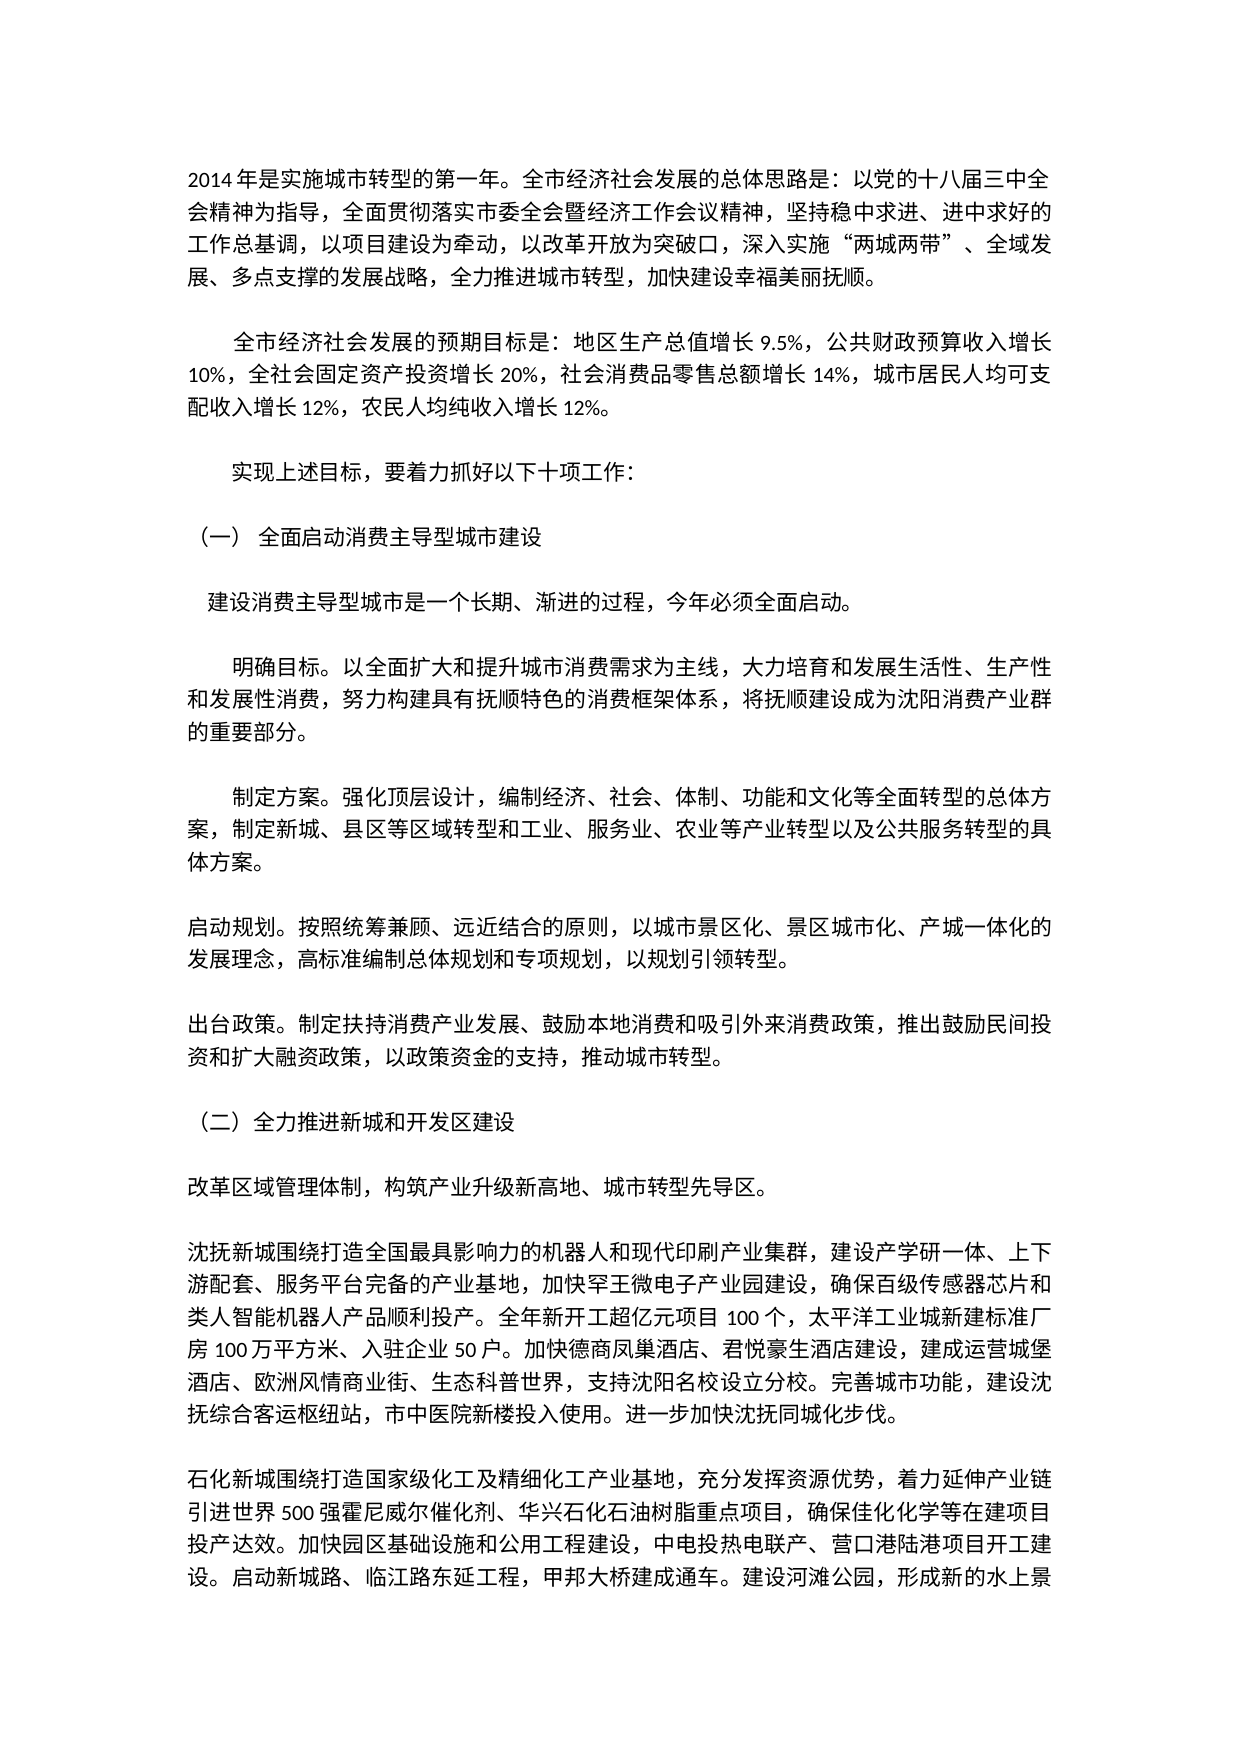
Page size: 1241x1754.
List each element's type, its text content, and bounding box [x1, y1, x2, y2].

text 改革区域管理体制，构筑产业升级新高地、城市转型先导区。 [187, 1169, 1053, 1202]
text （二）全力推进新城和开发区建设 [187, 1104, 1053, 1137]
text 建设消费主导型城市是一个长期、渐进的过程，今年必须全面启动。 [187, 584, 1053, 617]
text 启动规划。按照统筹兼顾、远近结合的原则，以城市景区化、景区城市化、产城一体化的发展理念，高标准编制总体规划和专项规划，以规划引领转型。 [187, 909, 1053, 974]
text 制定方案。强化顶层设计，编制经济、社会、体制、功能和文化等全面转型的总体方案，制定新城、县区等区域转型和工业、服务业、农业等产业转型以及公共服务转型的具体方案。 [187, 779, 1053, 877]
text （一） 全面启动消费主导型城市建设 [187, 519, 1053, 552]
text 沈抚新城围绕打造全国最具影响力的机器人和现代印刷产业集群，建设产学研一体、上下游配套、服务平台完备的产业基地，加快罕王微电子产业园建设，确保百级传感器芯片和类人智能机器人产品顺利投产。全年新开工超亿元项目100个，太平洋工业城新建标准厂房100万平方米、入驻企业50户。加快德商凤巢酒店、君悦豪生酒店建设，建成运营城堡酒店、欧洲风情商业街、生态科普世界，支持沈阳名校设立分校。完善城市功能，建设沈抚综合客运枢纽站，市中医院新楼投入使用。进一步加快沈抚同城化步伐。 [187, 1234, 1053, 1429]
text 全市经济社会发展的预期目标是：地区生产总值增长9.5%，公共财政预算收入增长10%，全社会固定资产投资增长20%，社会消费品零售总额增长14%，城市居民人均可支配收入增长12%，农民人均纯收入增长12%。 [187, 324, 1053, 422]
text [187, 1462, 1053, 1592]
text 明确目标。以全面扩大和提升城市消费需求为主线，大力培育和发展生活性、生产性和发展性消费，努力构建具有抚顺特色的消费框架体系，将抚顺建设成为沈阳消费产业群的重要部分。 [187, 649, 1053, 747]
text 实现上述目标，要着力抓好以下十项工作： [187, 454, 1053, 487]
text 2014年是实施城市转型的第一年。全市经济社会发展的总体思路是：以党的十八届三中全会精神为指导，全面贯彻落实市委全会暨经济工作会议精神，坚持稳中求进、进中求好的工作总基调，以项目建设为牵动，以改革开放为突破口，深入实施“两城两带”、全域发展、多点支撑的发展战略，全力推进城市转型，加快建设幸福美丽抚顺。 [187, 162, 1053, 292]
text 出台政策。制定扶持消费产业发展、鼓励本地消费和吸引外来消费政策，推出鼓励民间投资和扩大融资政策，以政策资金的支持，推动城市转型。 [187, 1007, 1053, 1072]
